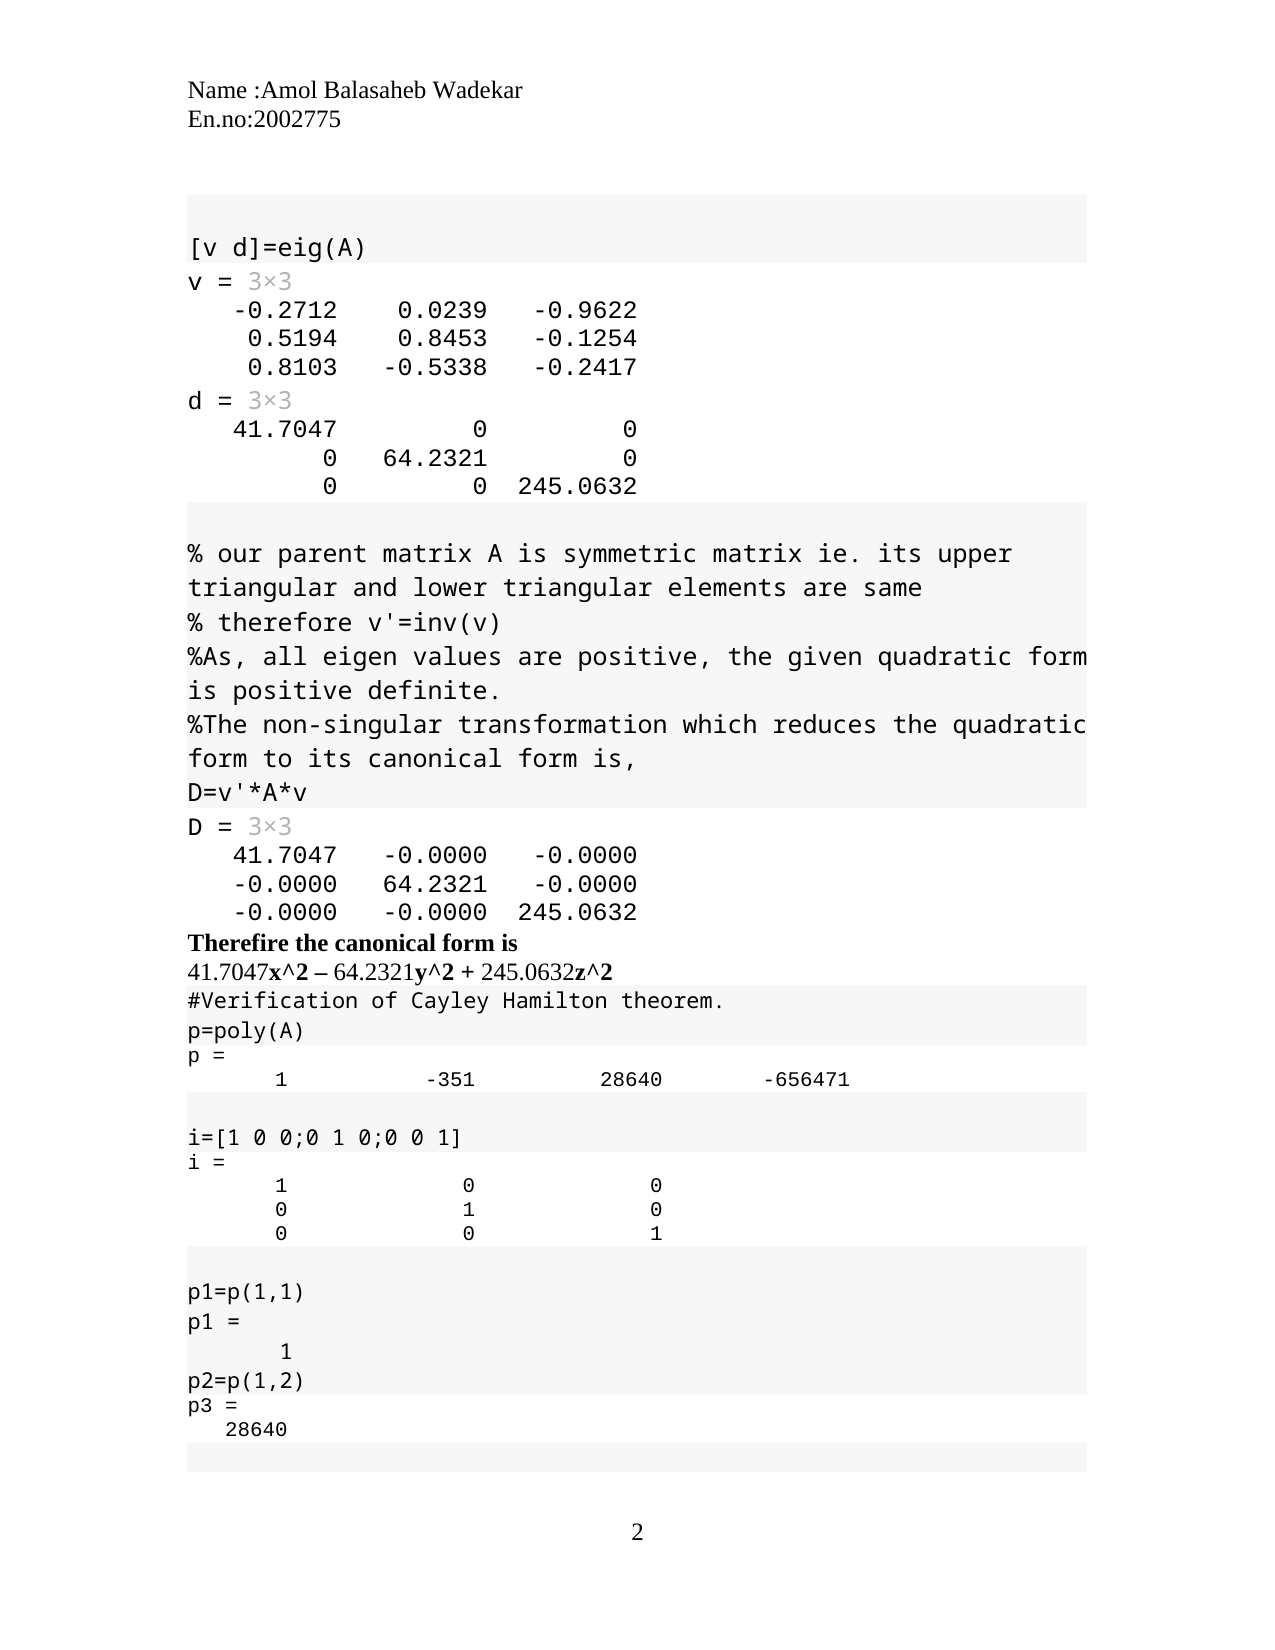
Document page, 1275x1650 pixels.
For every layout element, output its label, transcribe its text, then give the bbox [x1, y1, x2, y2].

text i = [187, 1152, 1087, 1175]
text 1 -351 28640 -656471 [187, 1068, 1087, 1092]
text p1=p(1,1) [187, 1276, 1087, 1306]
text #Verification of Cayley Hamilton theorem. [187, 985, 1087, 1015]
text 0.8103 -0.5338 -0.2417 [187, 354, 1087, 383]
text 28640 [187, 1419, 1087, 1443]
text -0.0000 64.2321 -0.0000 [187, 871, 1087, 899]
text -0.2712 0.0239 -0.9622 [187, 298, 1087, 326]
text D=v'*A*v [187, 774, 1087, 808]
text d = 3×3 [187, 383, 1087, 417]
text p = [187, 1045, 1087, 1068]
text 41.7047 0 0 [187, 417, 1087, 445]
text 0.5194 0.8453 -0.1254 [187, 326, 1087, 354]
text p2=p(1,2) [187, 1366, 1087, 1395]
text p=poly(A) [187, 1015, 1087, 1045]
text [v d]=eig(A) [187, 229, 1087, 263]
text 41.7047x^2 – 64.2321y^2 + 245.0632z^2 [187, 957, 1087, 985]
text 1 0 0 [187, 1175, 1087, 1199]
text % therefore v'=inv(v) [187, 604, 1087, 638]
text 0 1 0 [187, 1199, 1087, 1223]
text 0 64.2321 0 [187, 445, 1087, 474]
text 1 [187, 1336, 1087, 1366]
text i=[1 0 0;0 1 0;0 0 1] [187, 1122, 1087, 1152]
text %As, all eigen values are positive, the given quadratic form is positive definite. [187, 638, 1087, 706]
text %The non-singular transformation which reduces the quadratic form to its canonical form is, [187, 706, 1087, 774]
text D = 3×3 [187, 808, 1087, 843]
text % our parent matrix A is symmetric matrix ie. its upper triangular and lower triangular elements are same [187, 536, 1087, 604]
text Therefire the canonical form is [187, 928, 1087, 957]
text 41.7047 -0.0000 -0.0000 [187, 843, 1087, 871]
text p3 = [187, 1395, 1087, 1419]
text 0 0 1 [187, 1223, 1087, 1246]
text -0.0000 -0.0000 245.0632 [187, 899, 1087, 928]
text 0 0 245.0632 [187, 474, 1087, 502]
text v = 3×3 [187, 263, 1087, 298]
text p1 = [187, 1306, 1087, 1336]
